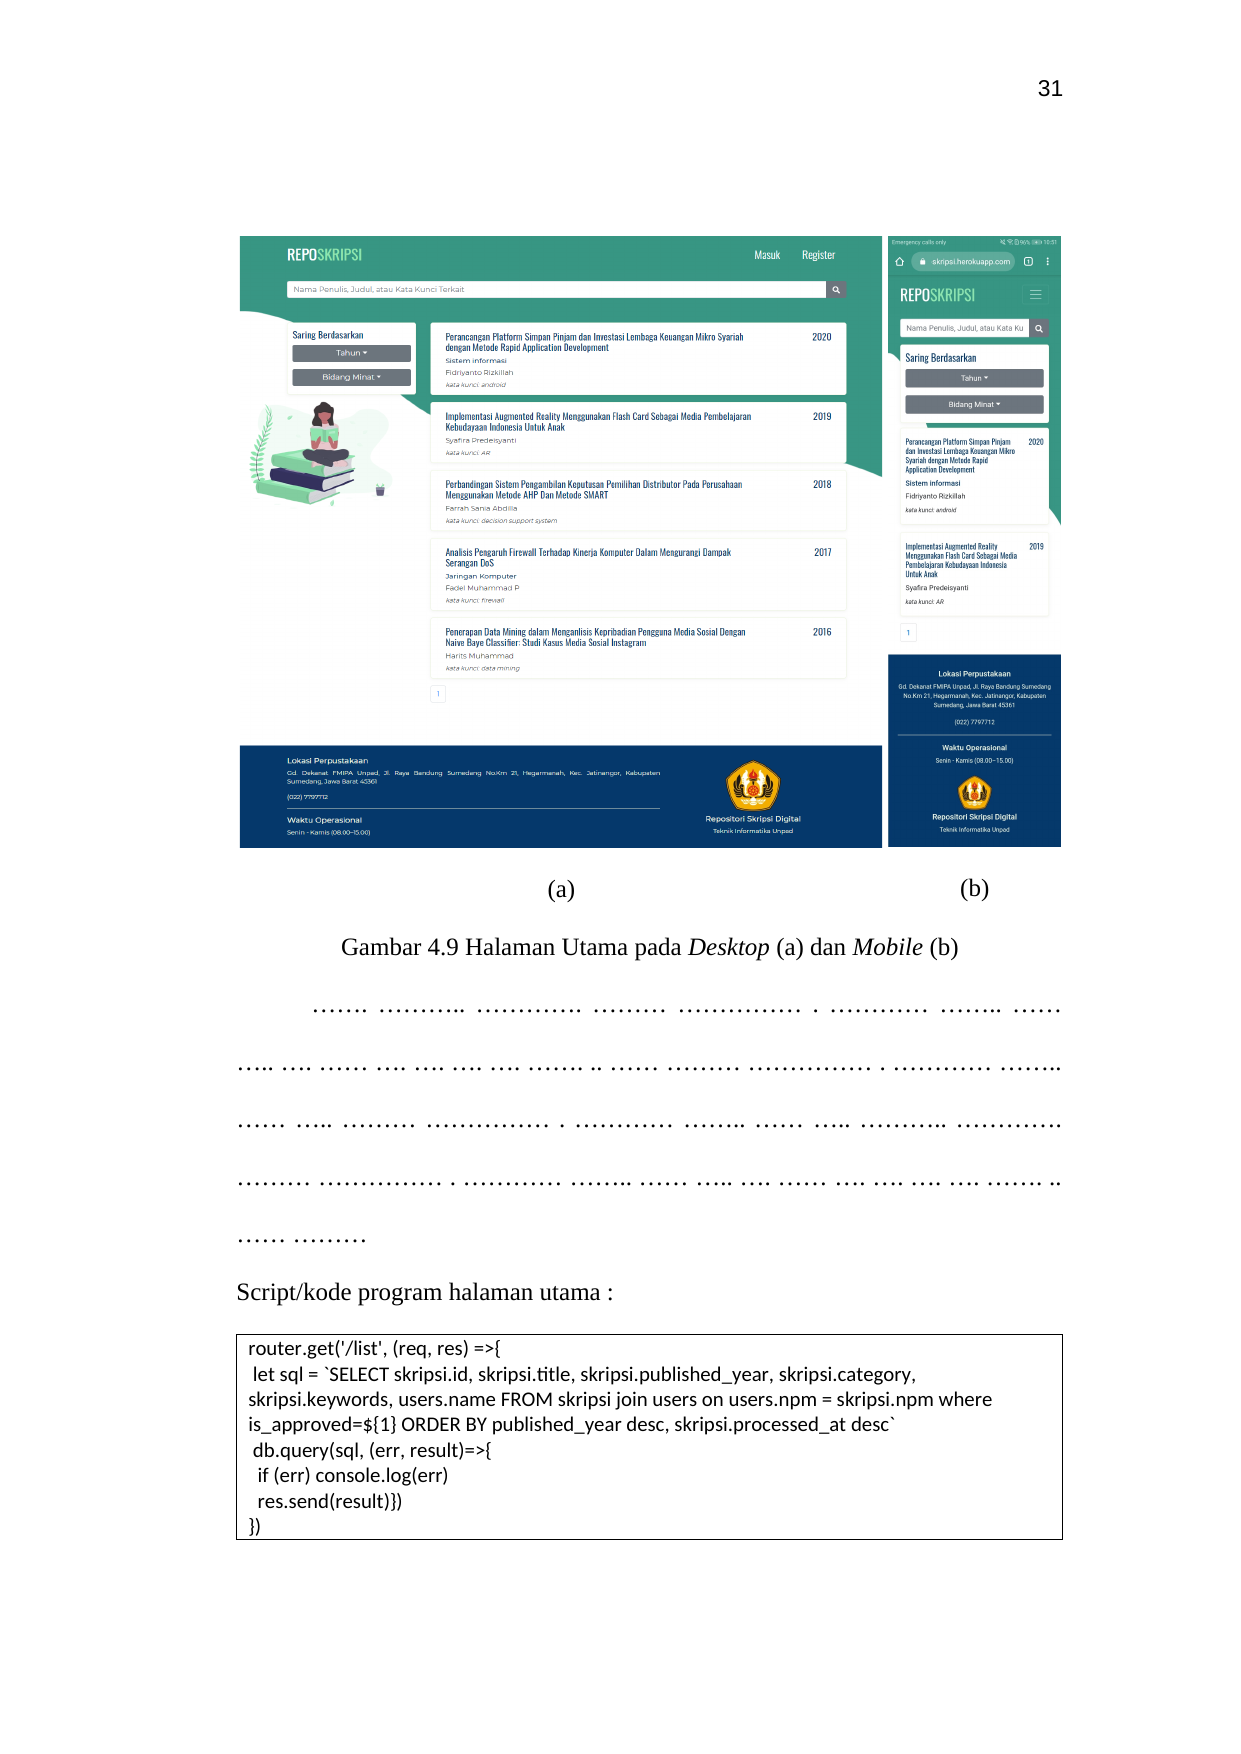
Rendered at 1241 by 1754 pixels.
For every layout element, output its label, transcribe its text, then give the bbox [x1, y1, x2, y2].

text Script/kode program halaman utama : [236, 1277, 1063, 1306]
picture [888, 236, 1061, 847]
picture [239, 236, 883, 848]
text ……. ……….. …………. ……… …………… . ………… …….. …… ….. …. …… …. …. …. …. ……. .. …… ……… …………… . ………… …….. …… ….. ……… …………… . ………… …….. …… ….. ……….. …………. ……… …………… . ………… …….. …… ….. …. …… …. …. …. …. ……. .. …… ……… [236, 989, 1063, 1248]
text (b) [886, 873, 1063, 902]
text (a) [236, 874, 886, 903]
table_header router.get('/list', (req, res) =>{ let sql = `SELECT skripsi.id, skripsi.title, skripsi.published_year, skripsi.category, skripsi.keywords, users.name FROM skripsi join users on users.npm = skripsi.npm where is_approved=${1} ORDER BY published_year desc, skripsi.processed_at desc` db.query(sql, (err, result)=>{ if (err) console.log(err) res.send(result)}) }) [237, 1335, 1062, 1539]
